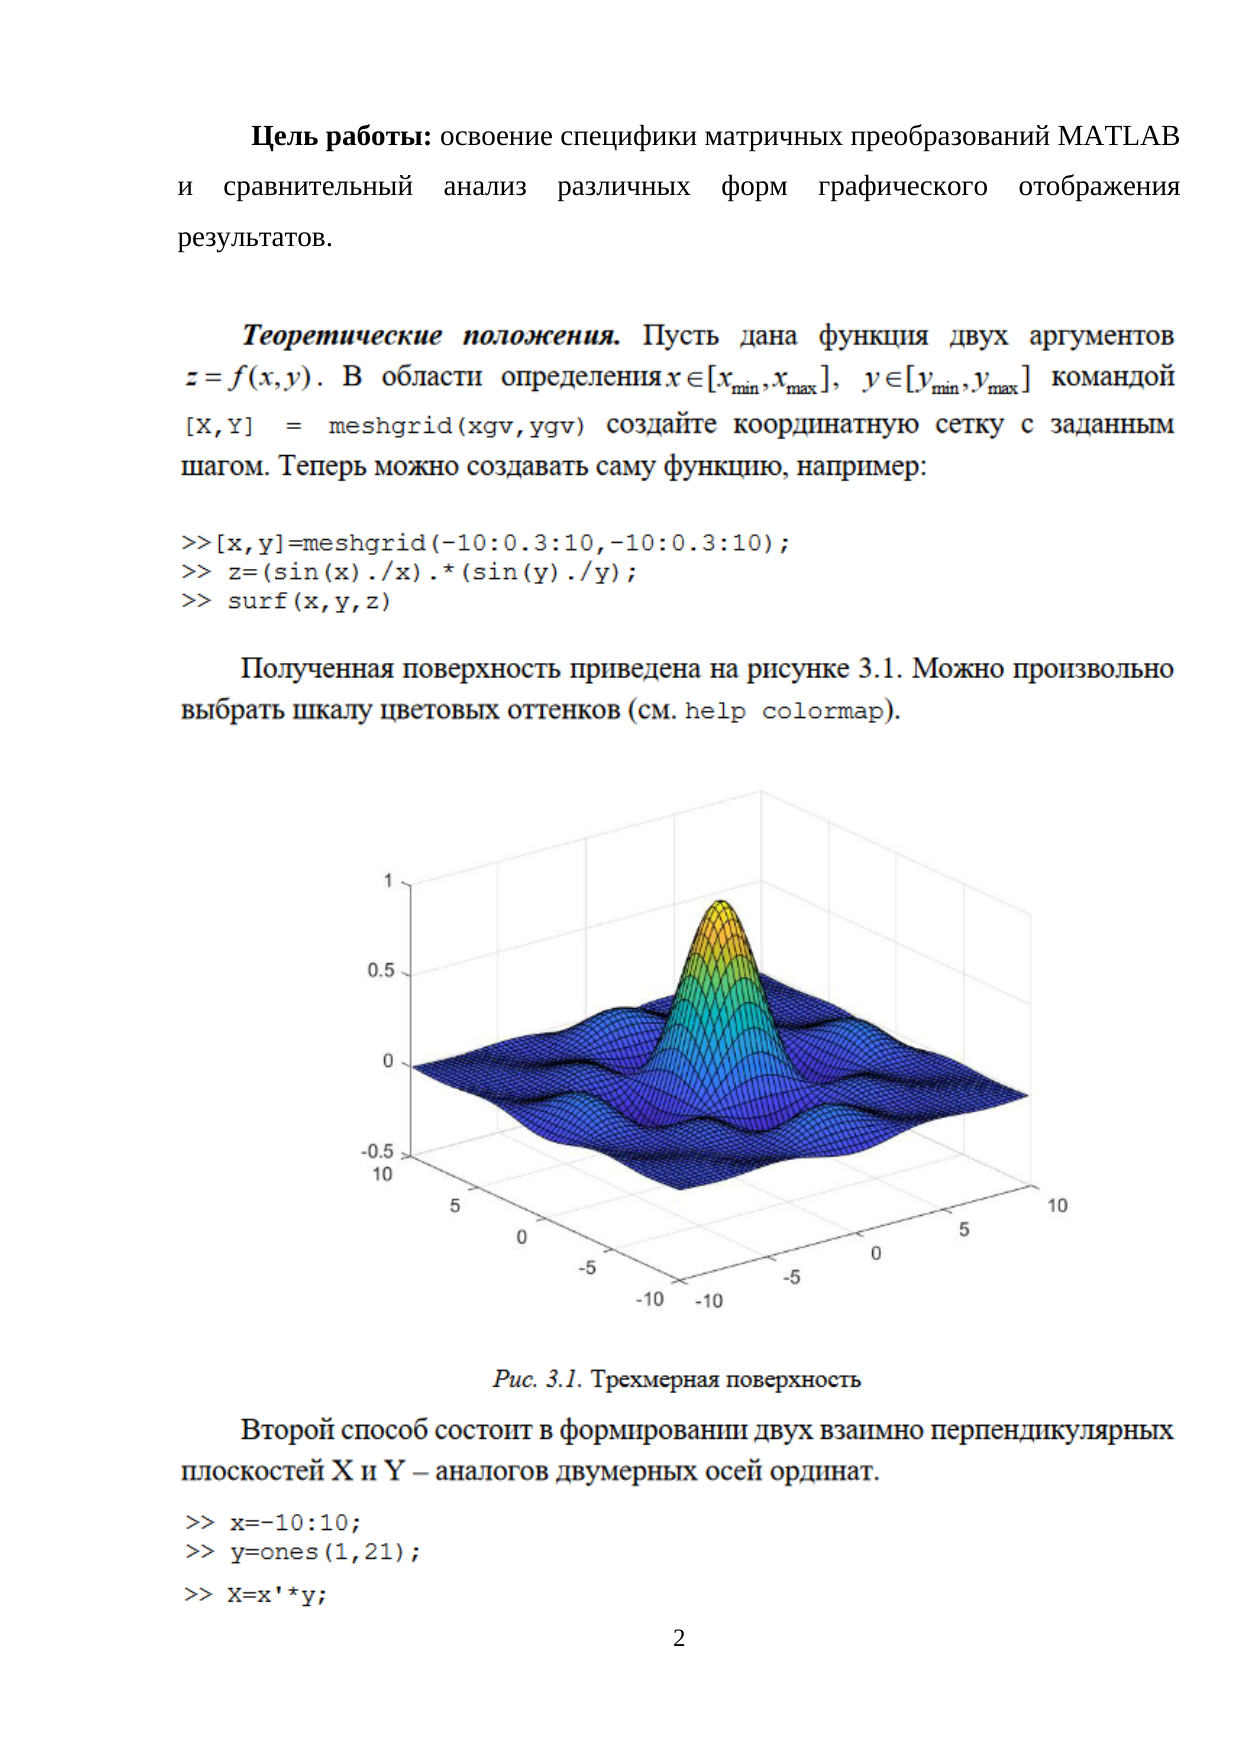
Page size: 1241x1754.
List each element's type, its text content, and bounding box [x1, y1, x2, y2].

picture [177, 1581, 339, 1612]
picture [177, 1504, 428, 1568]
text Цель работы: освоение специфики матричных преобразований MATLAB и сравнительный анализ различных форм графического отображения результатов. [177, 118, 1181, 252]
picture [177, 319, 1182, 1490]
